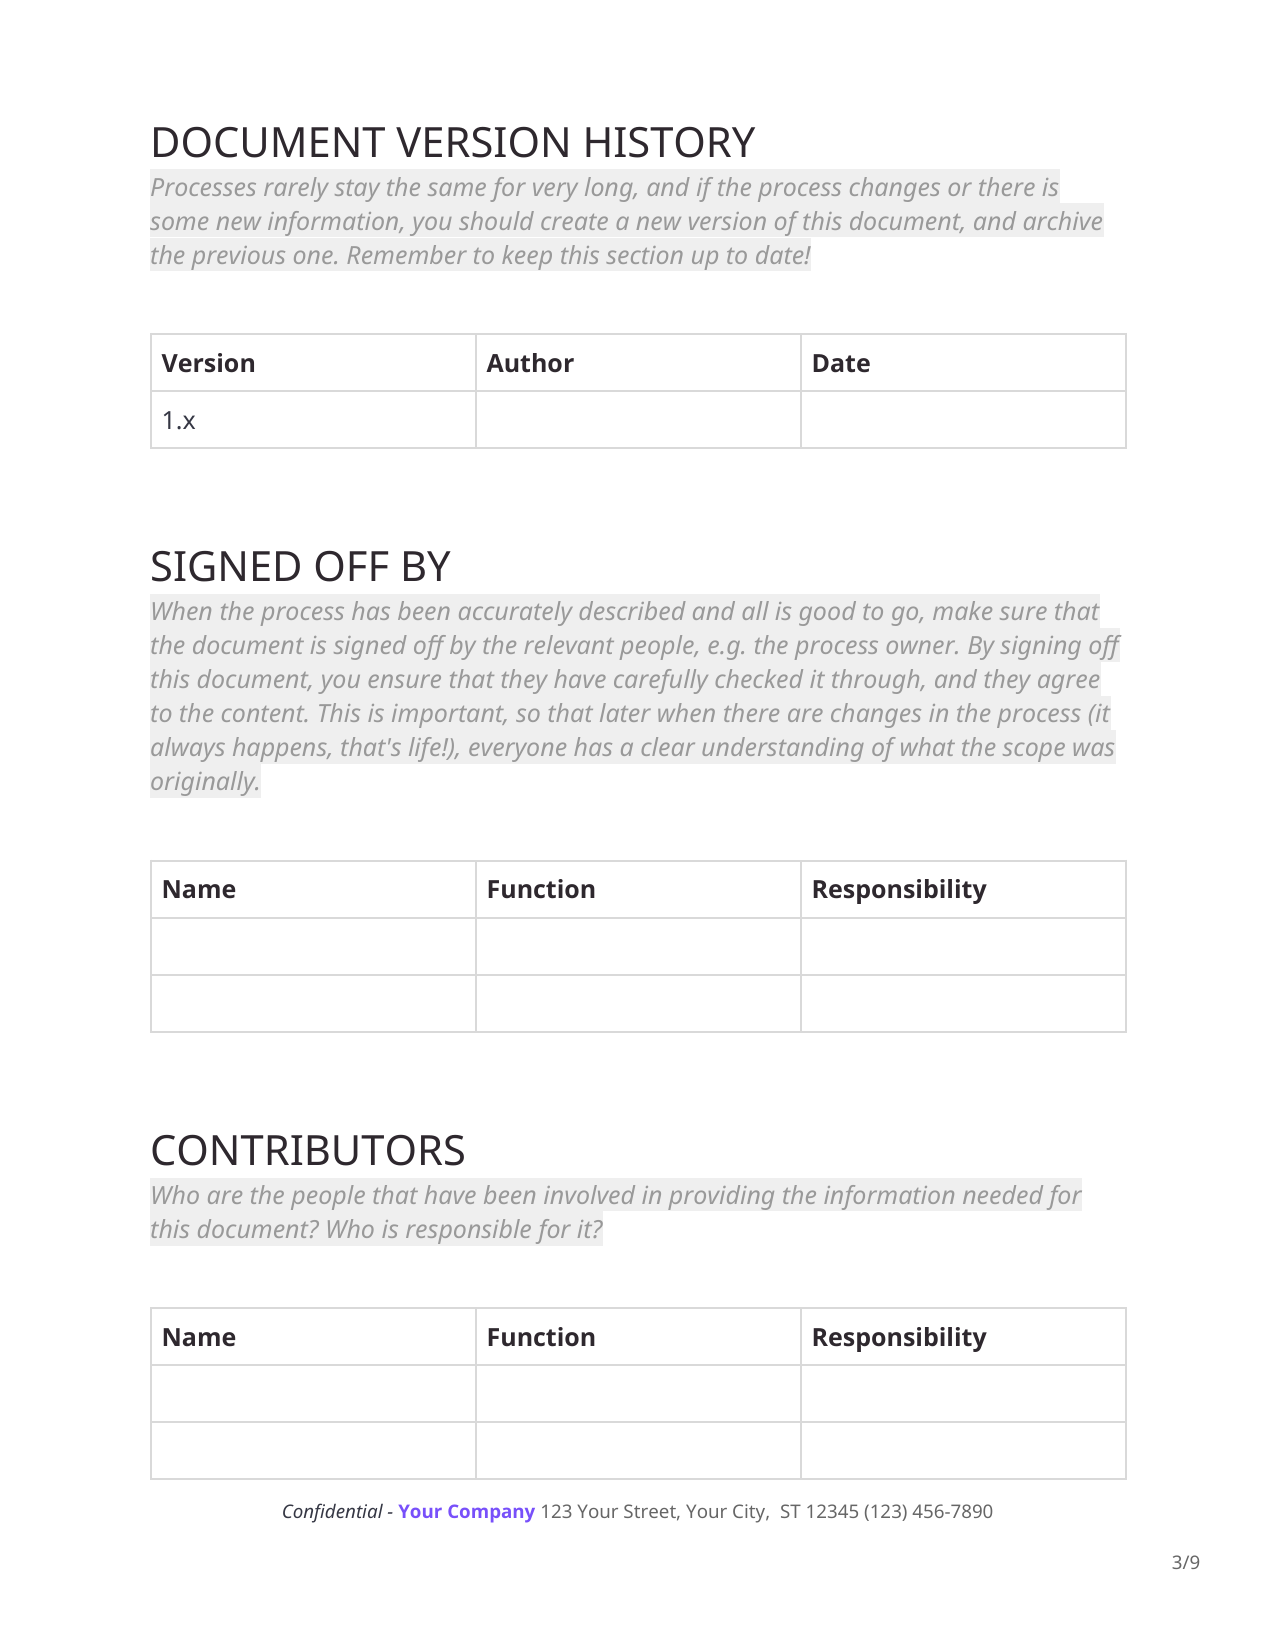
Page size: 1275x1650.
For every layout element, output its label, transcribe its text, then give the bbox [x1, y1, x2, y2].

table_cell [802, 1423, 1125, 1478]
subtitle Who are the people that have been involved in providing the information needed for this document? Who is responsible for it? [150, 1177, 1125, 1246]
subtitle When the process has been accurately described and all is good to go, make sure that the document is signed off by the relevant people, e.g. the process owner. By signing off this document, you ensure that they have carefully checked it through, and they agree to the content. This is important, so that later when there are changes in the process (it always happens, that's life!), everyone has a clear understanding of what the scope was originally. [261, 594, 1125, 798]
table_header Date [802, 335, 1125, 390]
table_cell 1.x [152, 392, 475, 447]
table_cell [152, 1423, 475, 1478]
table_cell [152, 976, 475, 1031]
subtitle Processes rarely stay the same for very long, and if the process changes or there is some new information, you should create a new version of this document, and archive the previous one. Remember to keep this section up to date! [150, 169, 1125, 271]
table_cell [152, 919, 475, 973]
table_header Function [477, 862, 800, 917]
table_header Author [477, 335, 800, 390]
table_cell [802, 919, 1125, 973]
table_cell [802, 976, 1125, 1031]
table_header Responsibility [802, 1309, 1125, 1364]
table_header Name [152, 1309, 475, 1364]
table_cell [477, 1366, 800, 1421]
subtitle DOCUMENT VERSION HISTORY [150, 112, 1125, 169]
table_header Function [477, 1309, 800, 1364]
table_cell [477, 392, 800, 447]
table_cell [477, 1423, 800, 1478]
subtitle CONTRIBUTORS [150, 1121, 1125, 1177]
table_cell [802, 1366, 1125, 1421]
table_cell [152, 1366, 475, 1421]
table_cell [477, 919, 800, 973]
table_cell [477, 976, 800, 1031]
table_cell [802, 392, 1125, 447]
subtitle SIGNED OFF BY [150, 537, 1125, 594]
table_header Name [152, 862, 475, 917]
table_header Version [152, 335, 475, 390]
table_header Responsibility [802, 862, 1125, 917]
